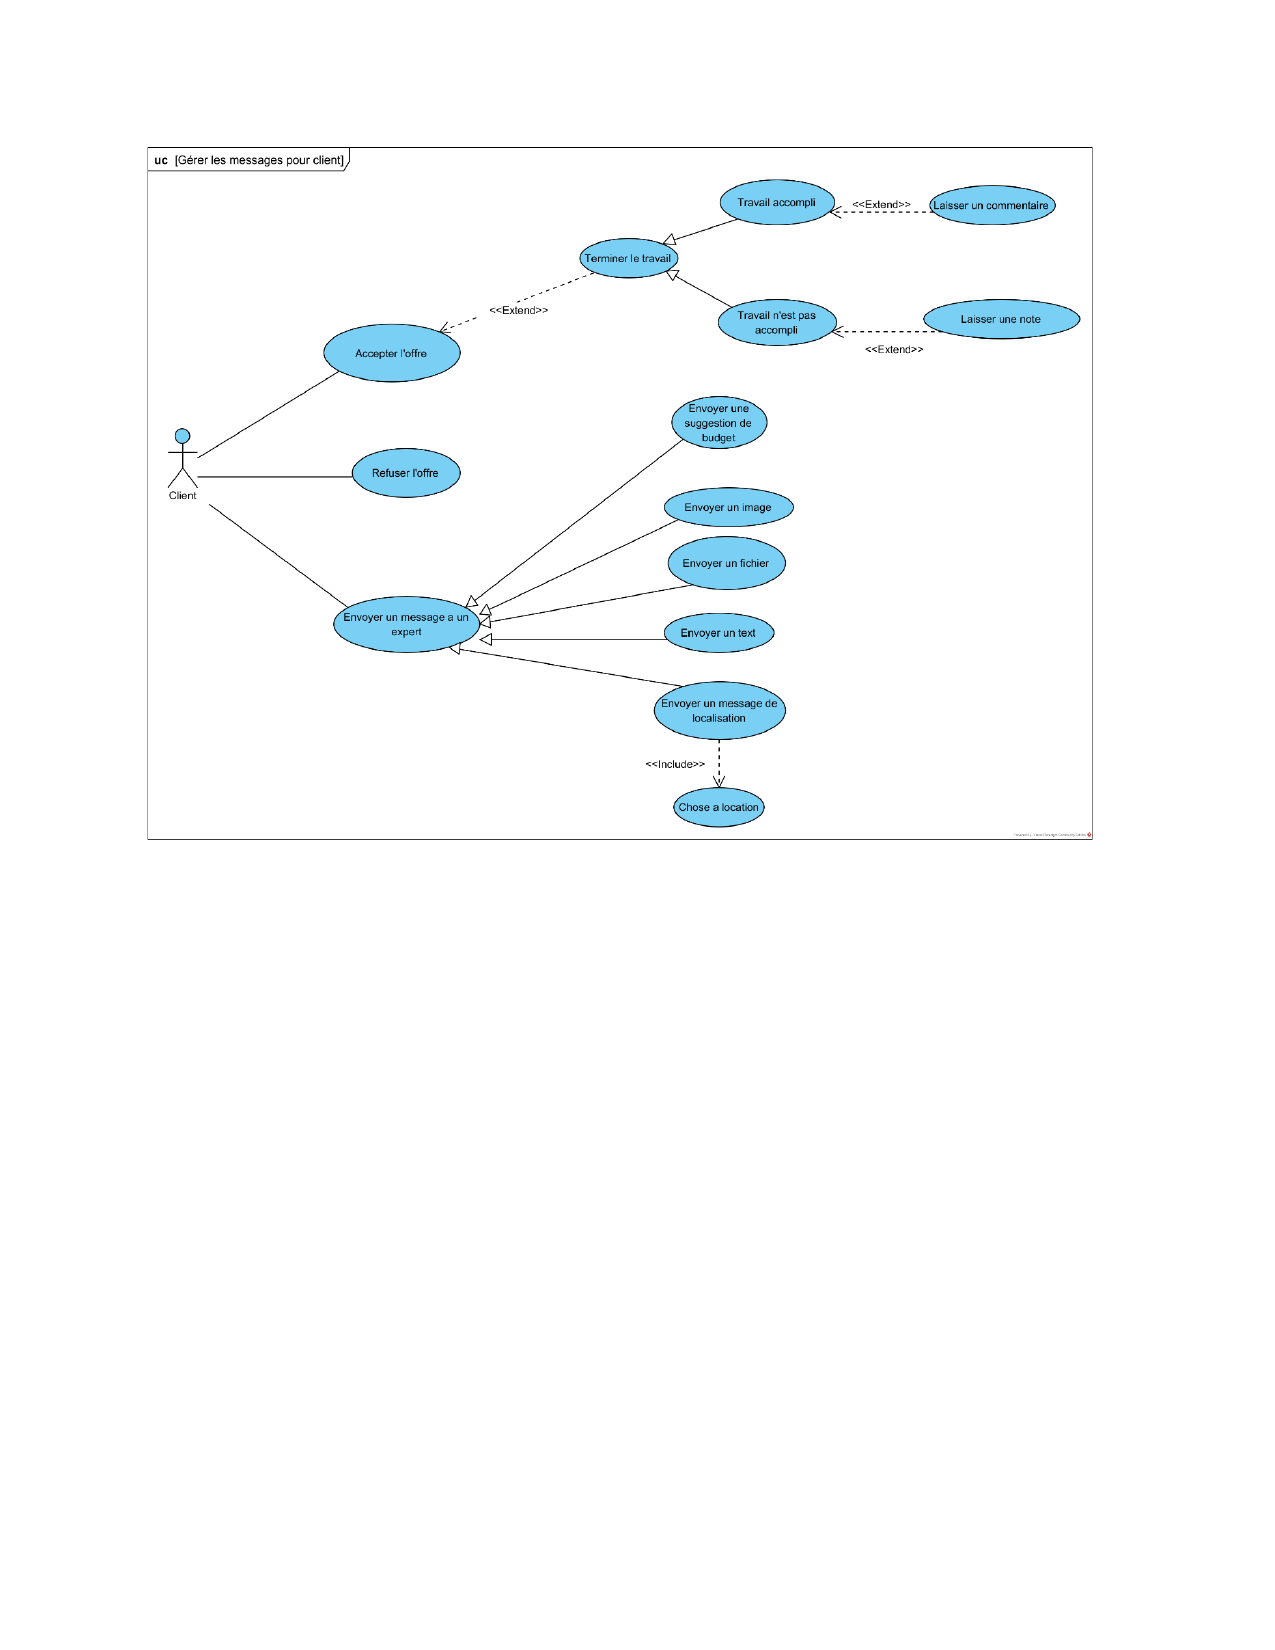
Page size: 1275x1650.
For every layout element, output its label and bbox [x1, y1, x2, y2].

picture [147, 147, 1093, 840]
